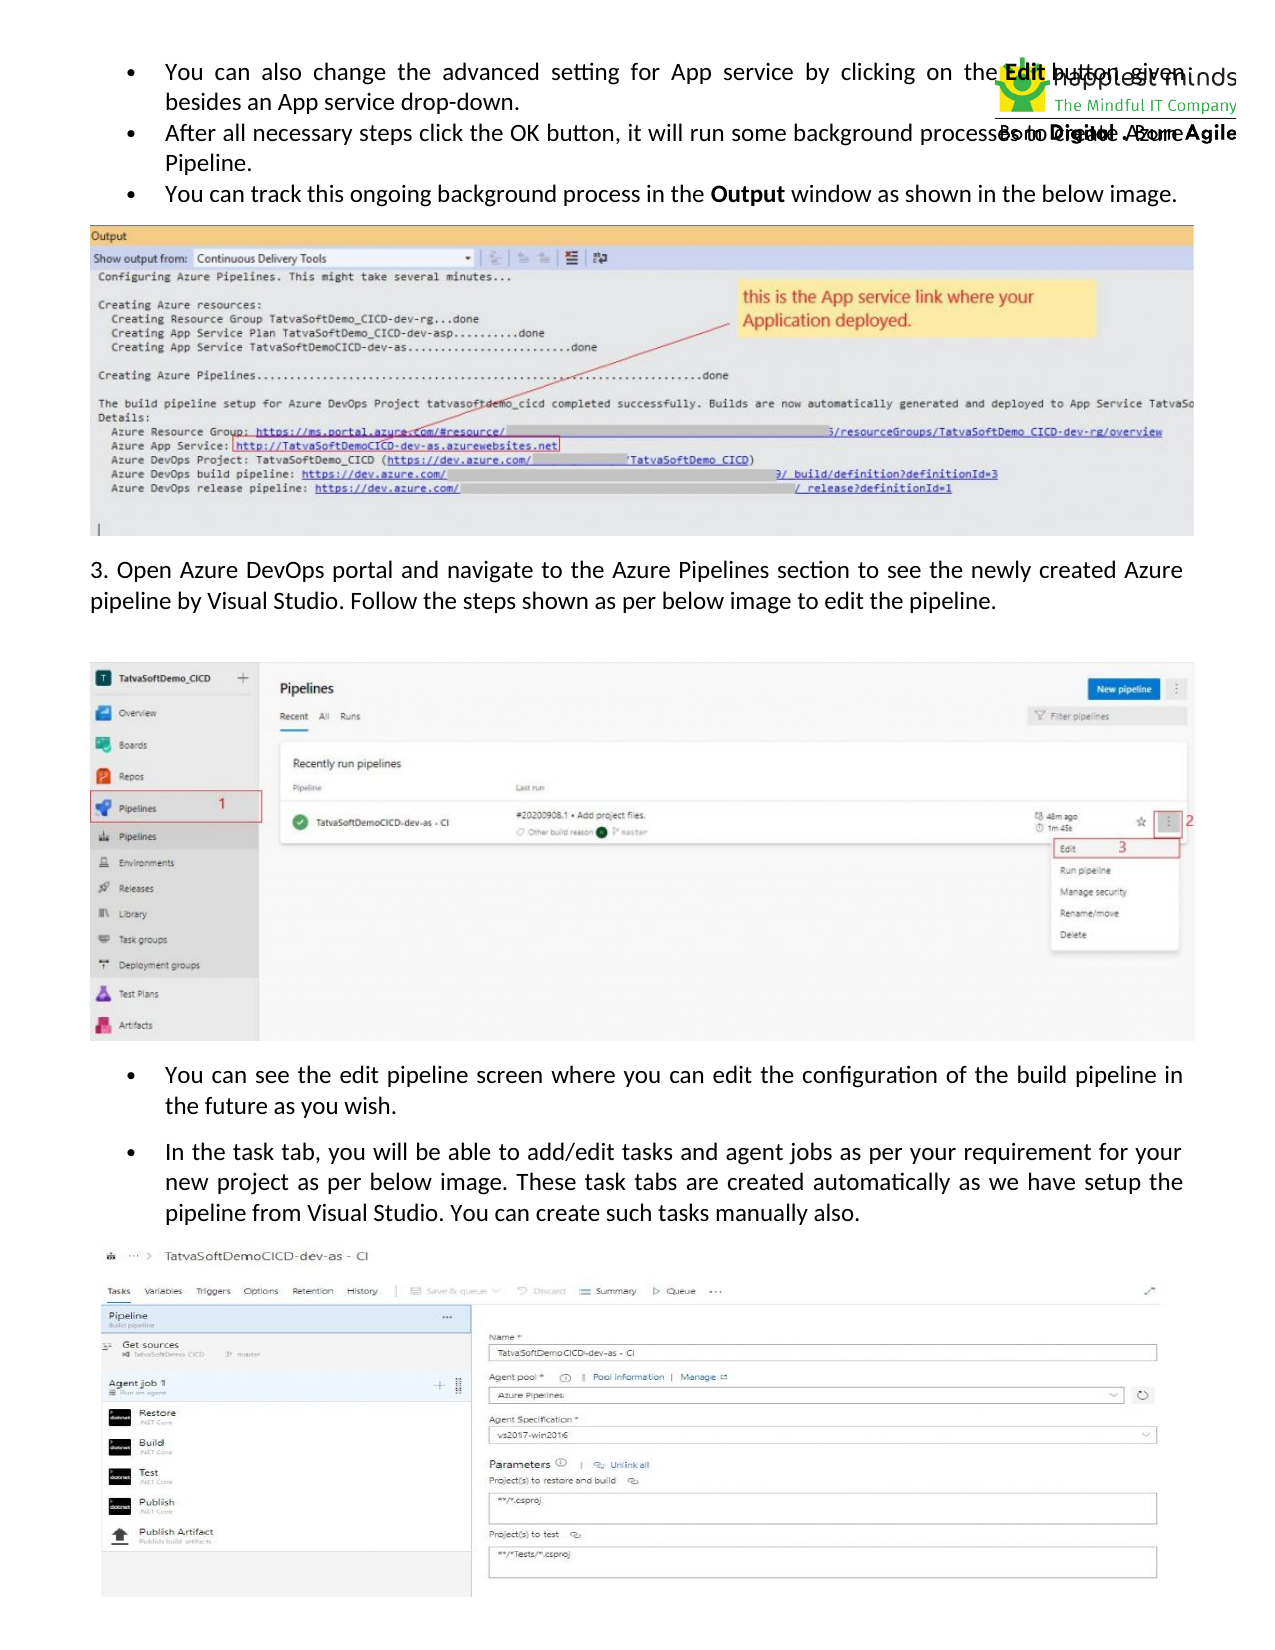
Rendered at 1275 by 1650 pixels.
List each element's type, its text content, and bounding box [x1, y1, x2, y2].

text 3. Open Azure DevOps portal and navigate to the Azure Pipelines section to see the newly created Azure pipeline by Visual Studio. Follow the steps shown as per below image to edit the pipeline. [90, 554, 1185, 616]
list You can see the edit pipeline screen where you can edit the configuration of the build pipeline in the future as you wish. [127, 1059, 1185, 1120]
picture [90, 662, 1198, 1041]
list You can track this ongoing background process in the Output window as shown in the below image. [127, 178, 1185, 209]
list You can also change the advanced setting for App service by clicking on the Edit button given besides an App service drop-down. [127, 56, 1185, 117]
list In the task tab, you will be able to add/edit tasks and agent jobs as per your requirement for your new project as per below image. These task tabs are created automatically as we have setup the pipeline from Visual Studio. You can create such tasks manually also. [127, 1136, 1185, 1227]
list After all necessary steps click the OK button, it will run some background processes to create Azure Pipeline. [127, 117, 1185, 178]
picture [101, 1244, 1175, 1597]
picture [1185, 57, 1237, 144]
picture [90, 225, 1194, 536]
